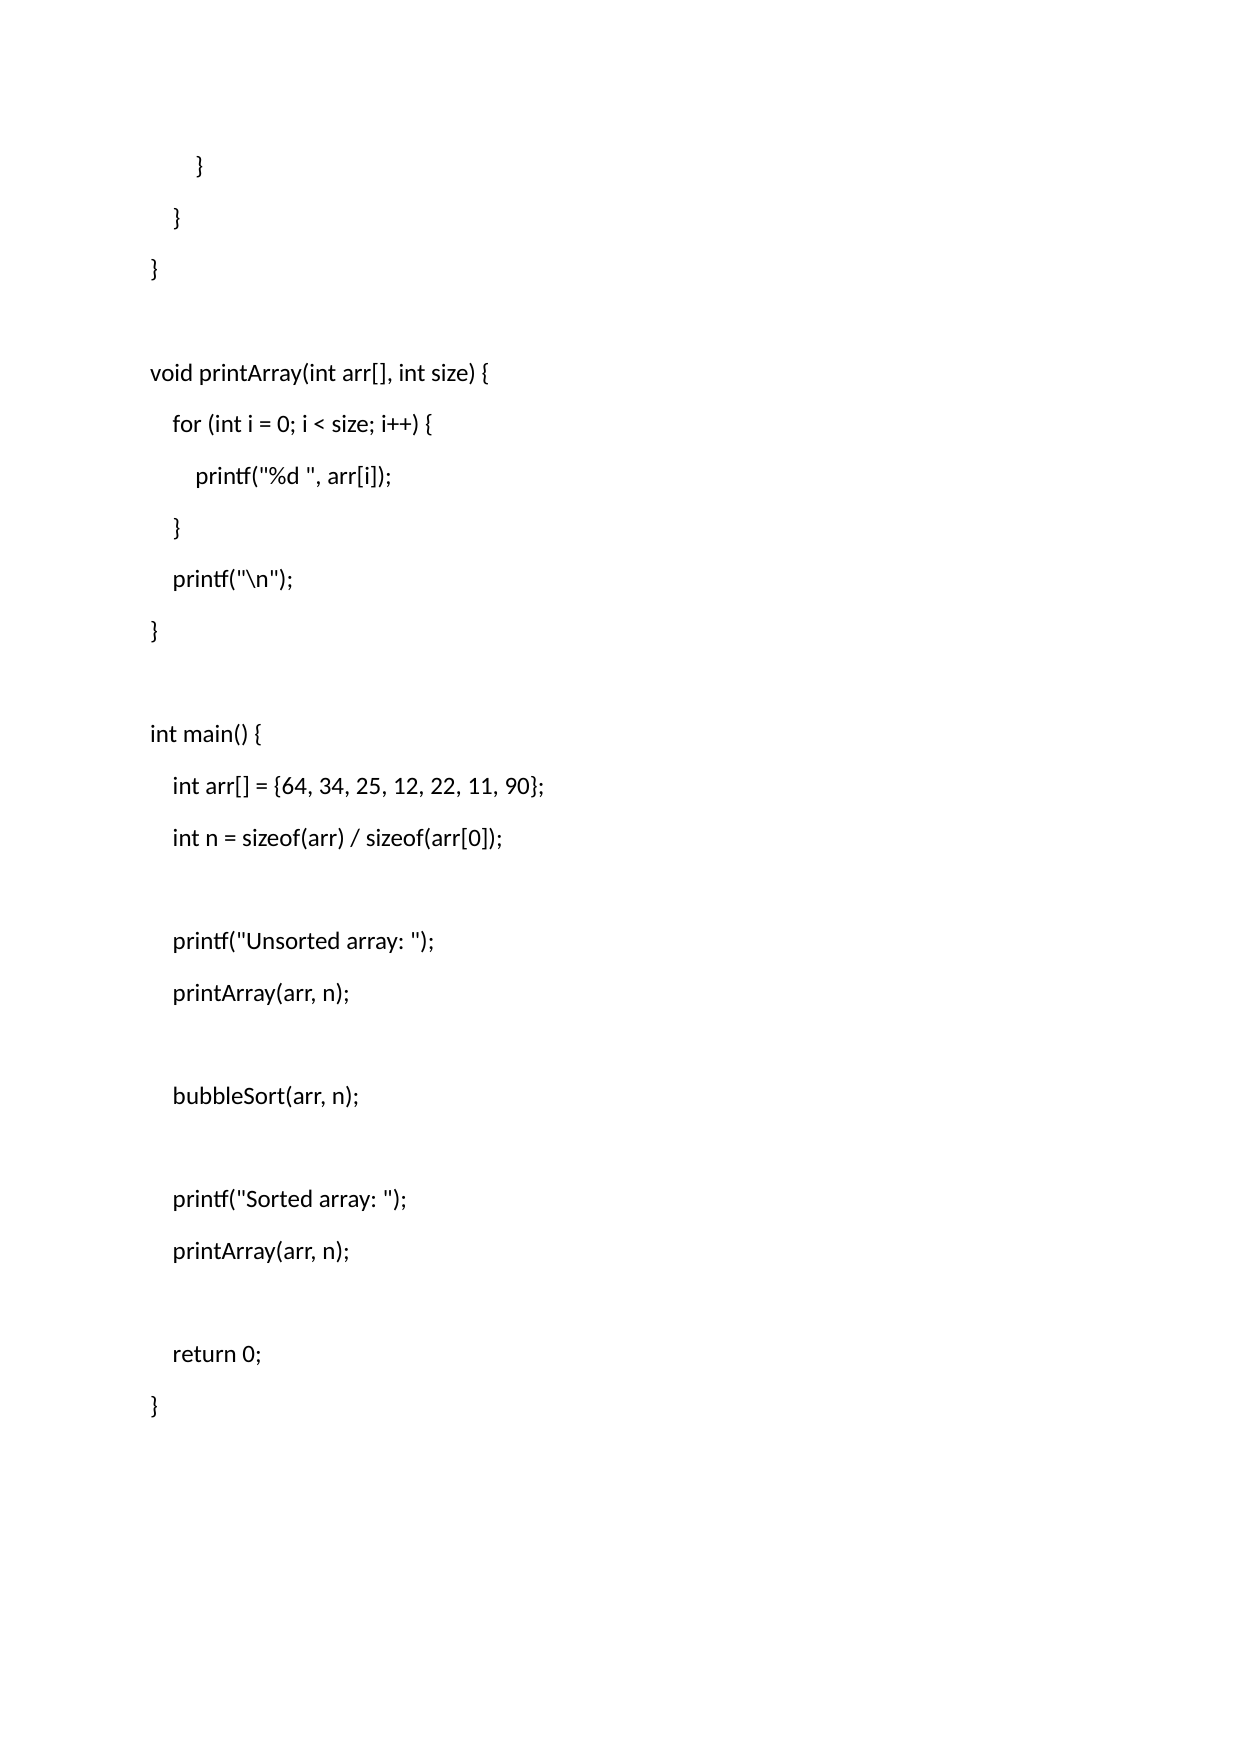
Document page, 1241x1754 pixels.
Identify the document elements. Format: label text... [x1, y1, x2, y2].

text } [150, 512, 1090, 542]
text printf("\n"); [150, 563, 1090, 594]
text } [150, 150, 1090, 181]
text int n = sizeof(arr) / sizeof(arr[0]); [150, 822, 1090, 852]
text int arr[] = {64, 34, 25, 12, 22, 11, 90}; [150, 770, 1090, 801]
text printf("%d ", arr[i]); [150, 460, 1090, 491]
text bubbleSort(arr, n); [150, 1080, 1090, 1111]
text for (int i = 0; i < size; i++) { [150, 408, 1090, 439]
text void printArray(int arr[], int size) { [150, 357, 1090, 387]
text } [150, 202, 1090, 232]
text int main() { [150, 718, 1090, 749]
text } [150, 1390, 1090, 1421]
text printf("Sorted array: "); [150, 1183, 1090, 1214]
text return 0; [150, 1338, 1090, 1369]
text printArray(arr, n); [150, 977, 1090, 1007]
text } [150, 253, 1090, 284]
text printArray(arr, n); [150, 1235, 1090, 1266]
text printf("Unsorted array: "); [150, 925, 1090, 956]
text } [150, 615, 1090, 646]
